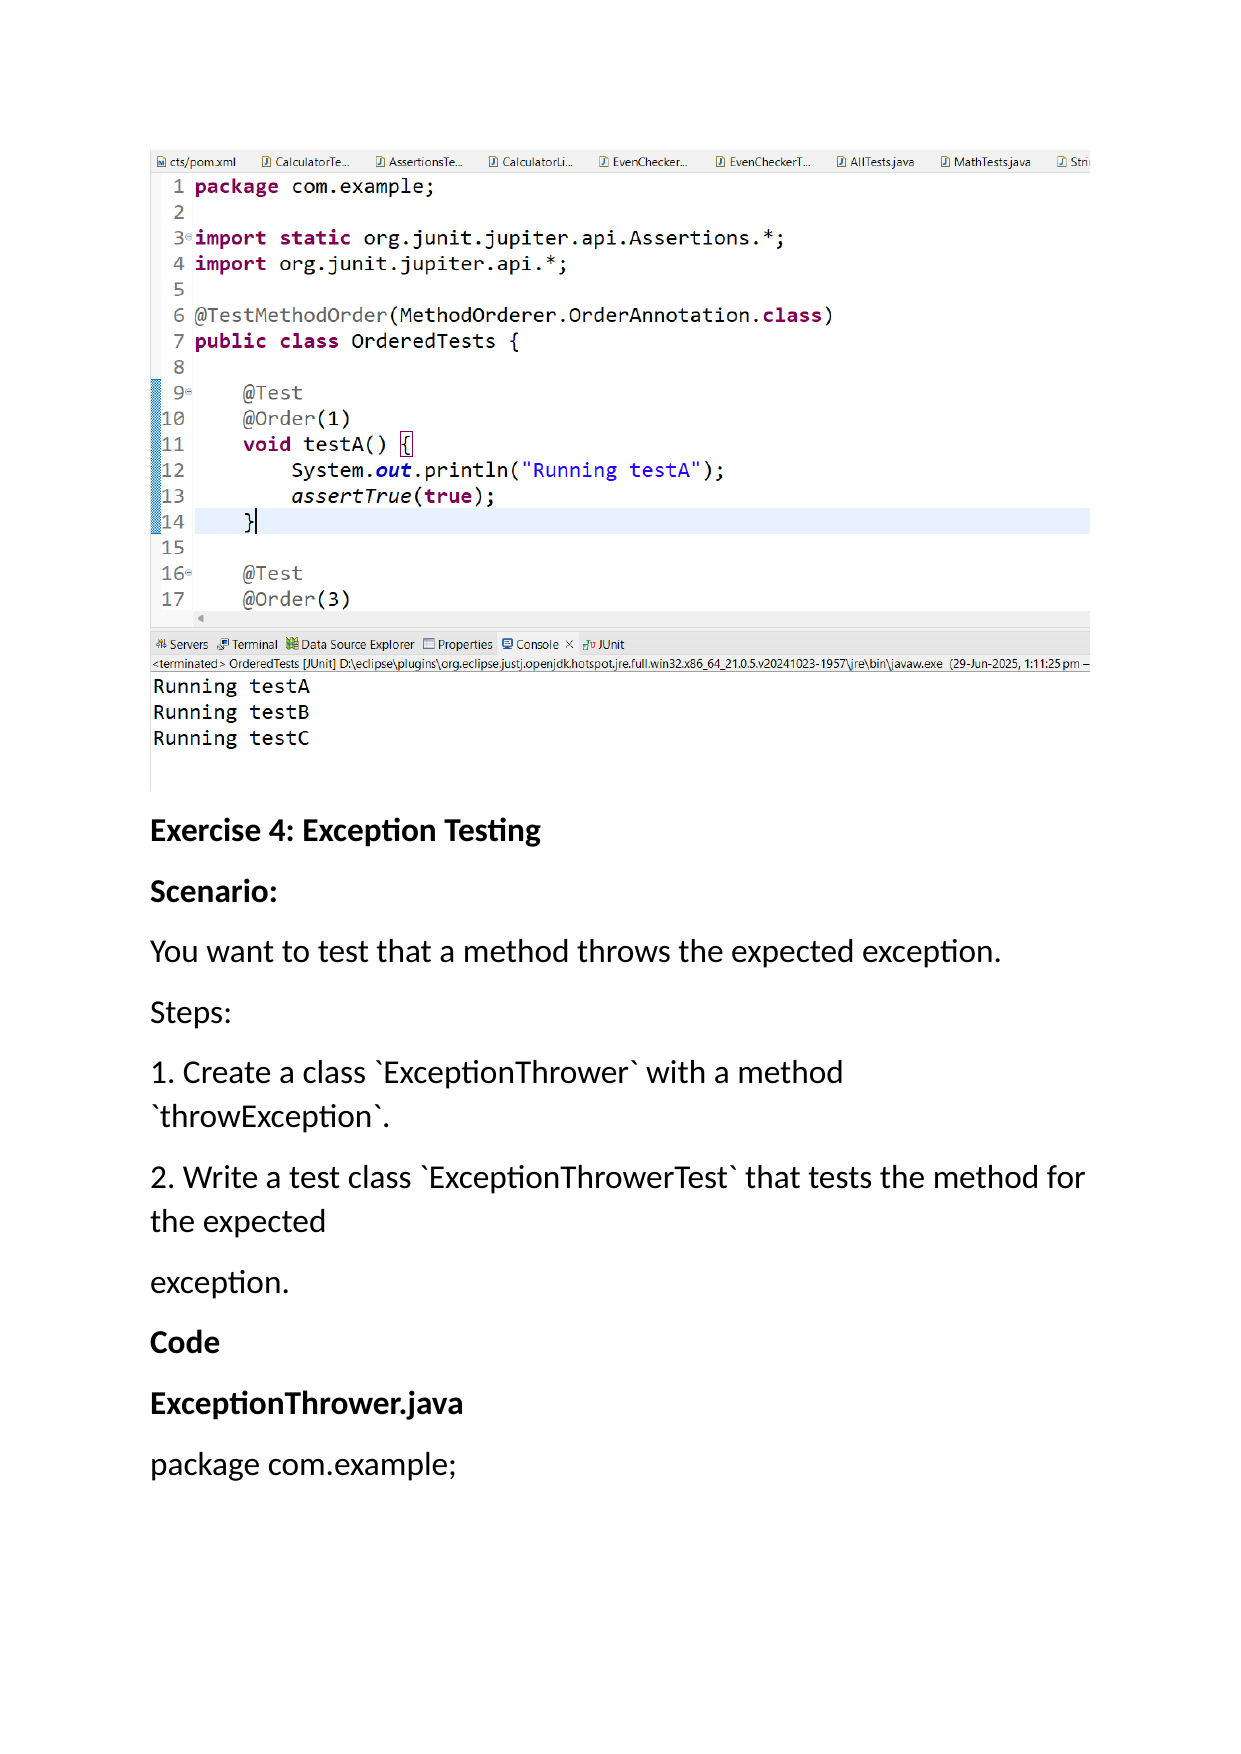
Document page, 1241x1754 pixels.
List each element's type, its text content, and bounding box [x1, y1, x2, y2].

text exception. [150, 1261, 1090, 1301]
picture [150, 150, 1091, 791]
text Steps: [150, 991, 1090, 1032]
text package com.example; [150, 1443, 1090, 1483]
text ExceptionThrower.java [150, 1382, 1090, 1423]
text 2. Write a test class `ExceptionThrowerTest` that tests the method for the expected [150, 1156, 1090, 1241]
text You want to test that a method throws the expected exception. [150, 930, 1090, 971]
text Code [150, 1321, 1090, 1362]
text Scenario: [150, 870, 1090, 910]
text Exercise 4: Exception Testing [150, 809, 1090, 850]
text 1. Create a class `ExceptionThrower` with a method `throwException`. [150, 1052, 1090, 1136]
